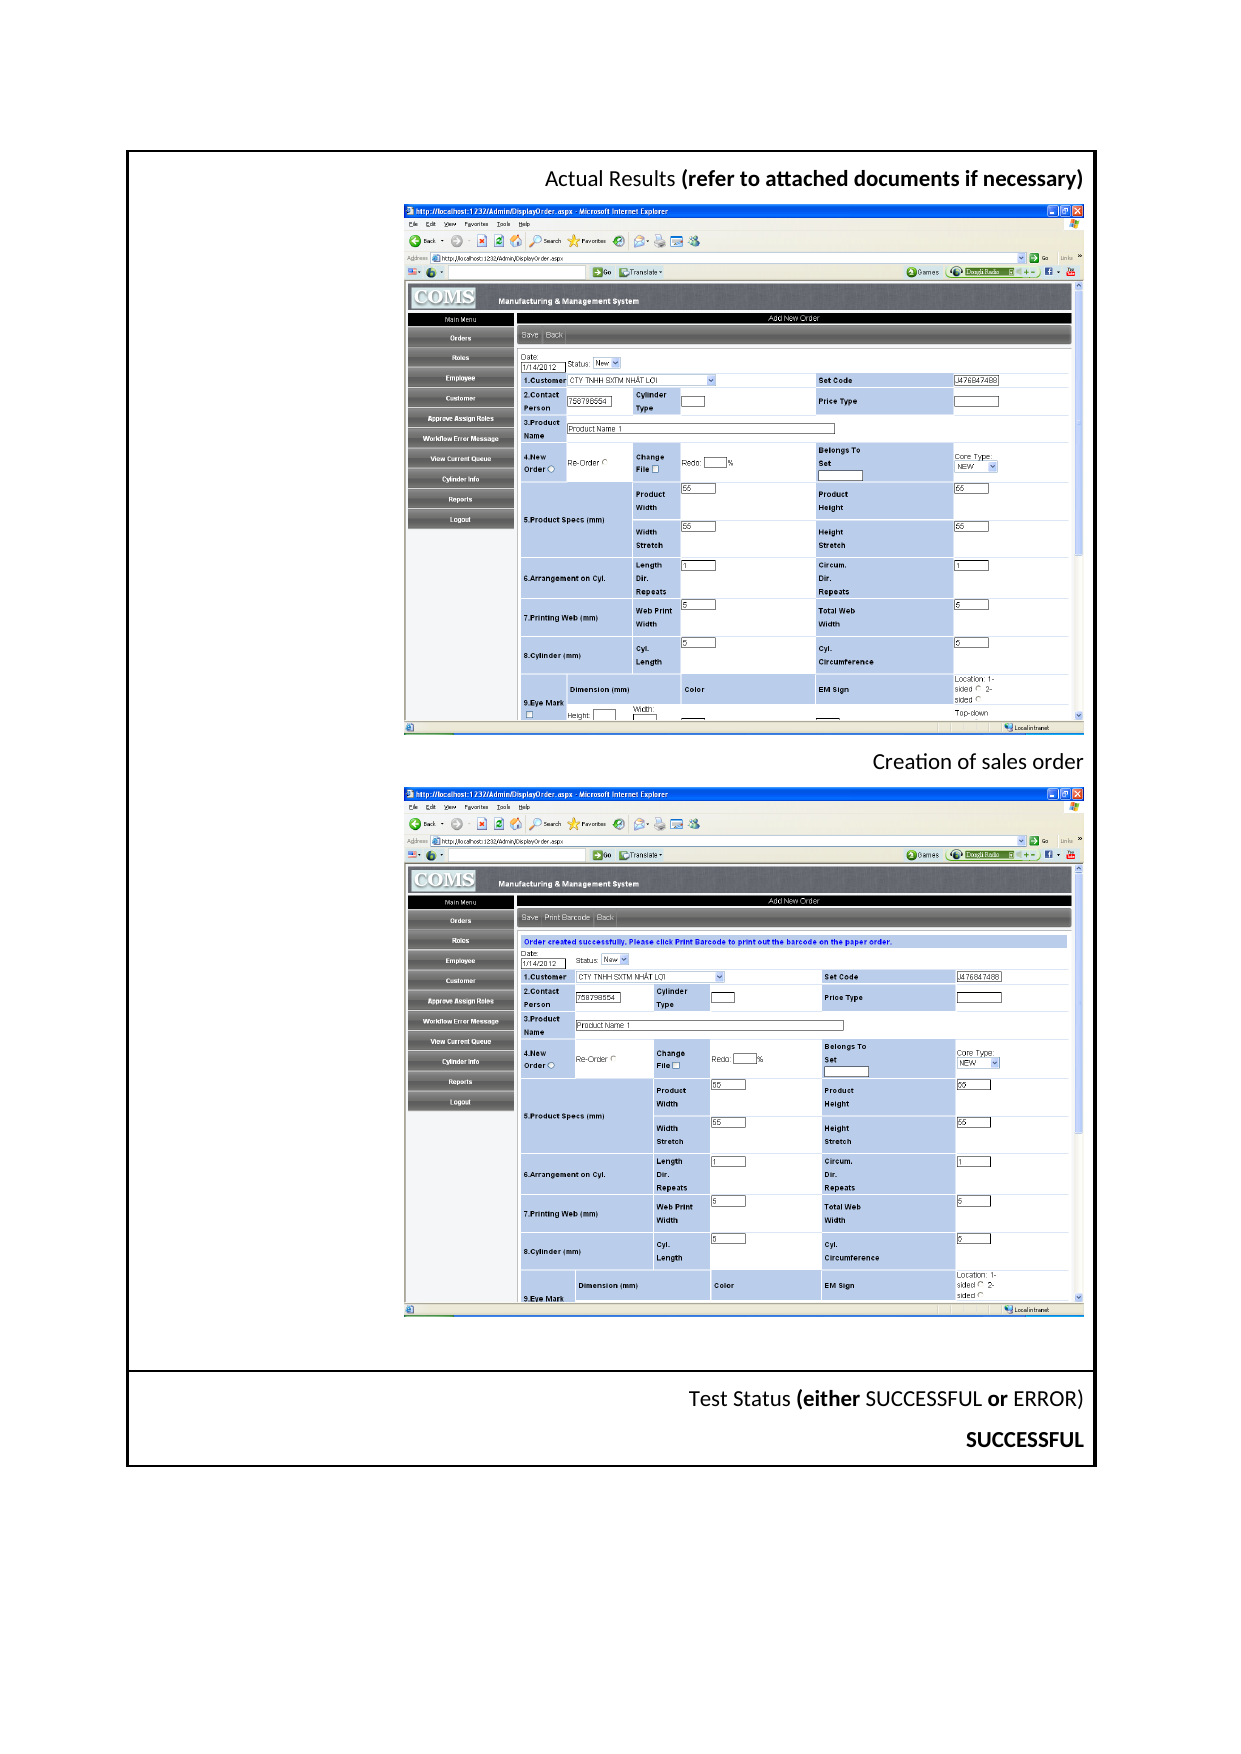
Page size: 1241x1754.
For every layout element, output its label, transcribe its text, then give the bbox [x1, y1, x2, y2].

table_cell Test Status (either SUCCESSFUL or ERROR) SUCCESSFUL [129, 1372, 1093, 1465]
picture [404, 204, 1084, 735]
table_cell Actual Results (refer to attached documents if necessary) Creation of sales order [129, 152, 1093, 1370]
picture [404, 787, 1084, 1317]
